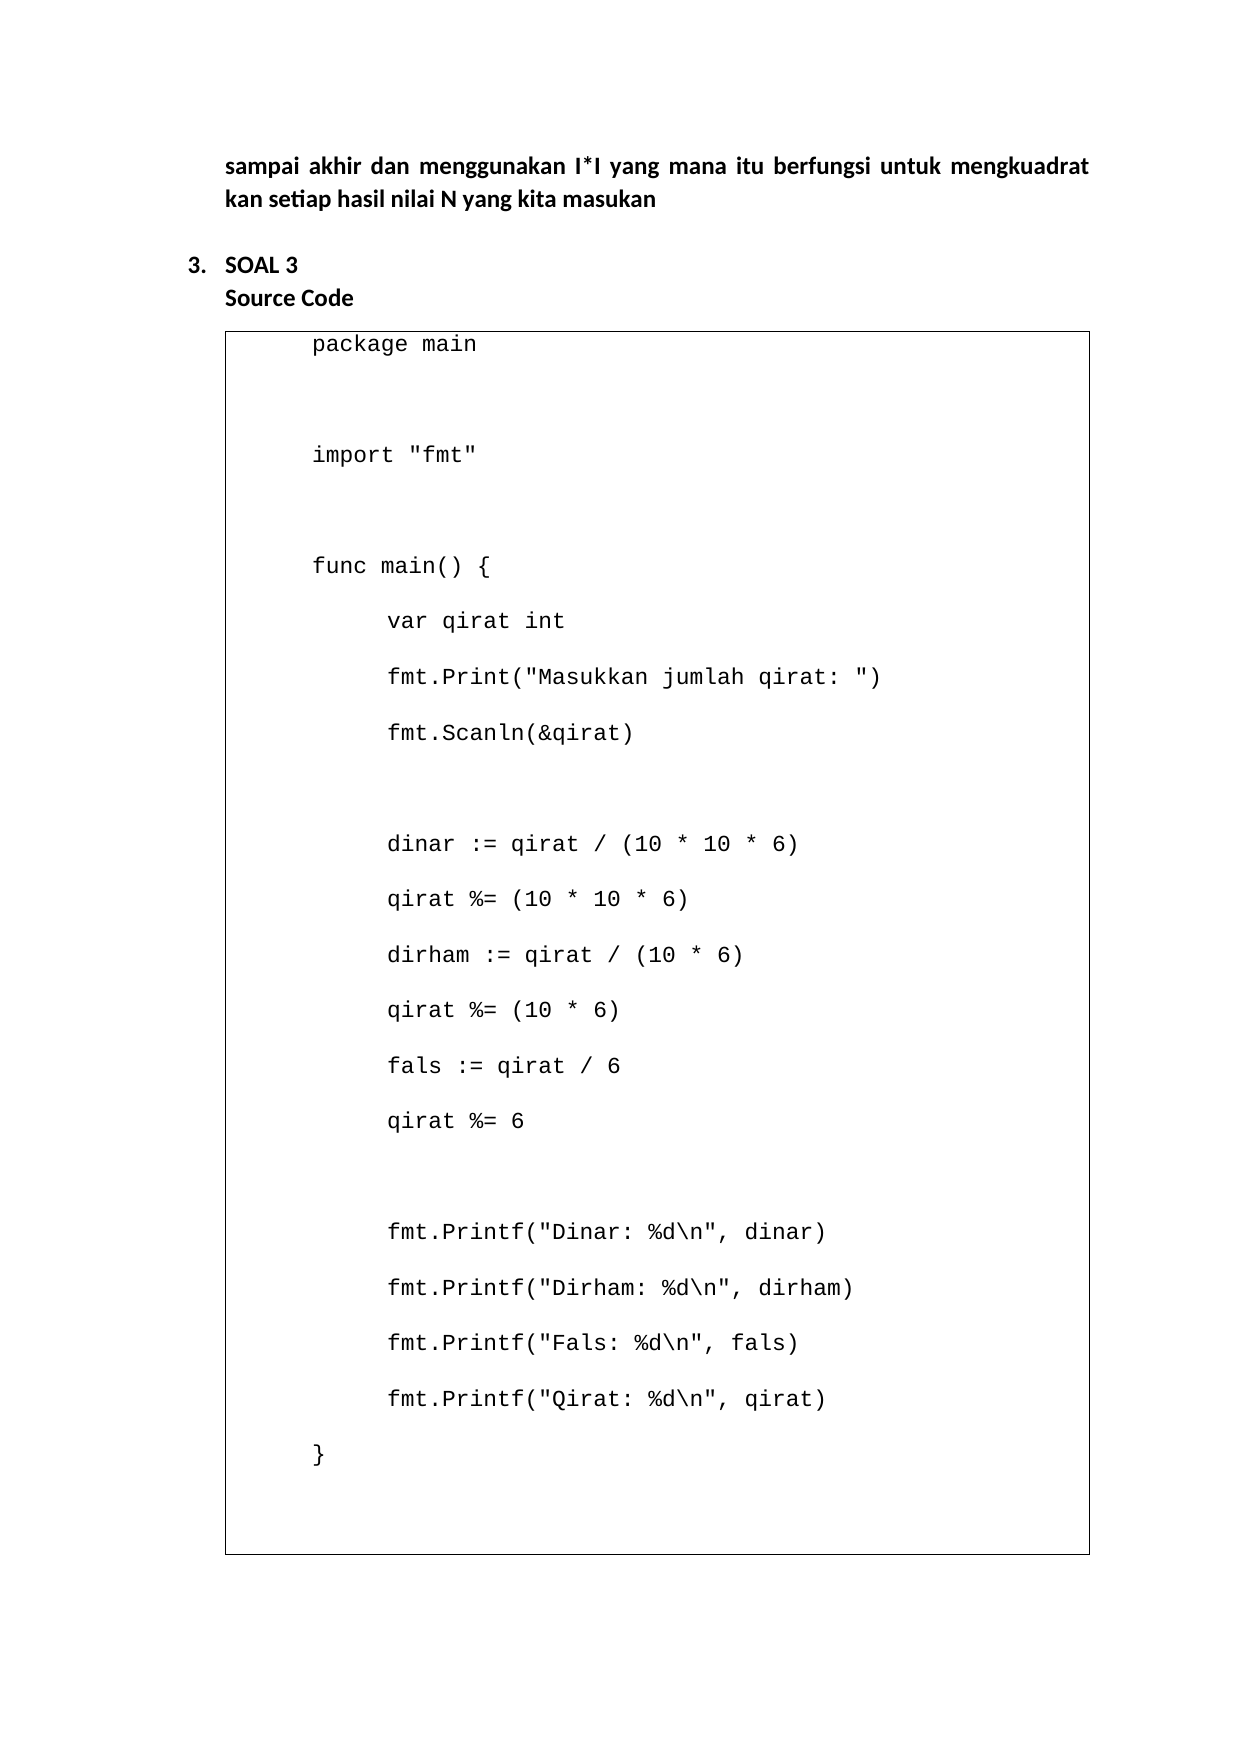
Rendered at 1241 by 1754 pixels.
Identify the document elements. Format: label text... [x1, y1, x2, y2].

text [225, 150, 1090, 213]
text Source Code [225, 282, 1090, 312]
list SOAL 3 [187, 249, 1090, 279]
table_header package main import "fmt" func main() { var qirat int fmt.Print("Masukkan jumlah qirat: ") fmt.Scanln(&qirat) dinar := qirat / (10 * 10 * 6) qirat %= (10 * 10 * 6) dirham := qirat / (10 * 6) qirat %= (10 * 6) fals := qirat / 6 qirat %= 6 fmt.Printf("Dinar: %d\n", dinar) fmt.Printf("Dirham: %d\n", dirham) fmt.Printf("Fals: %d\n", fals) fmt.Printf("Qirat: %d\n", qirat) } [226, 332, 1089, 1554]
